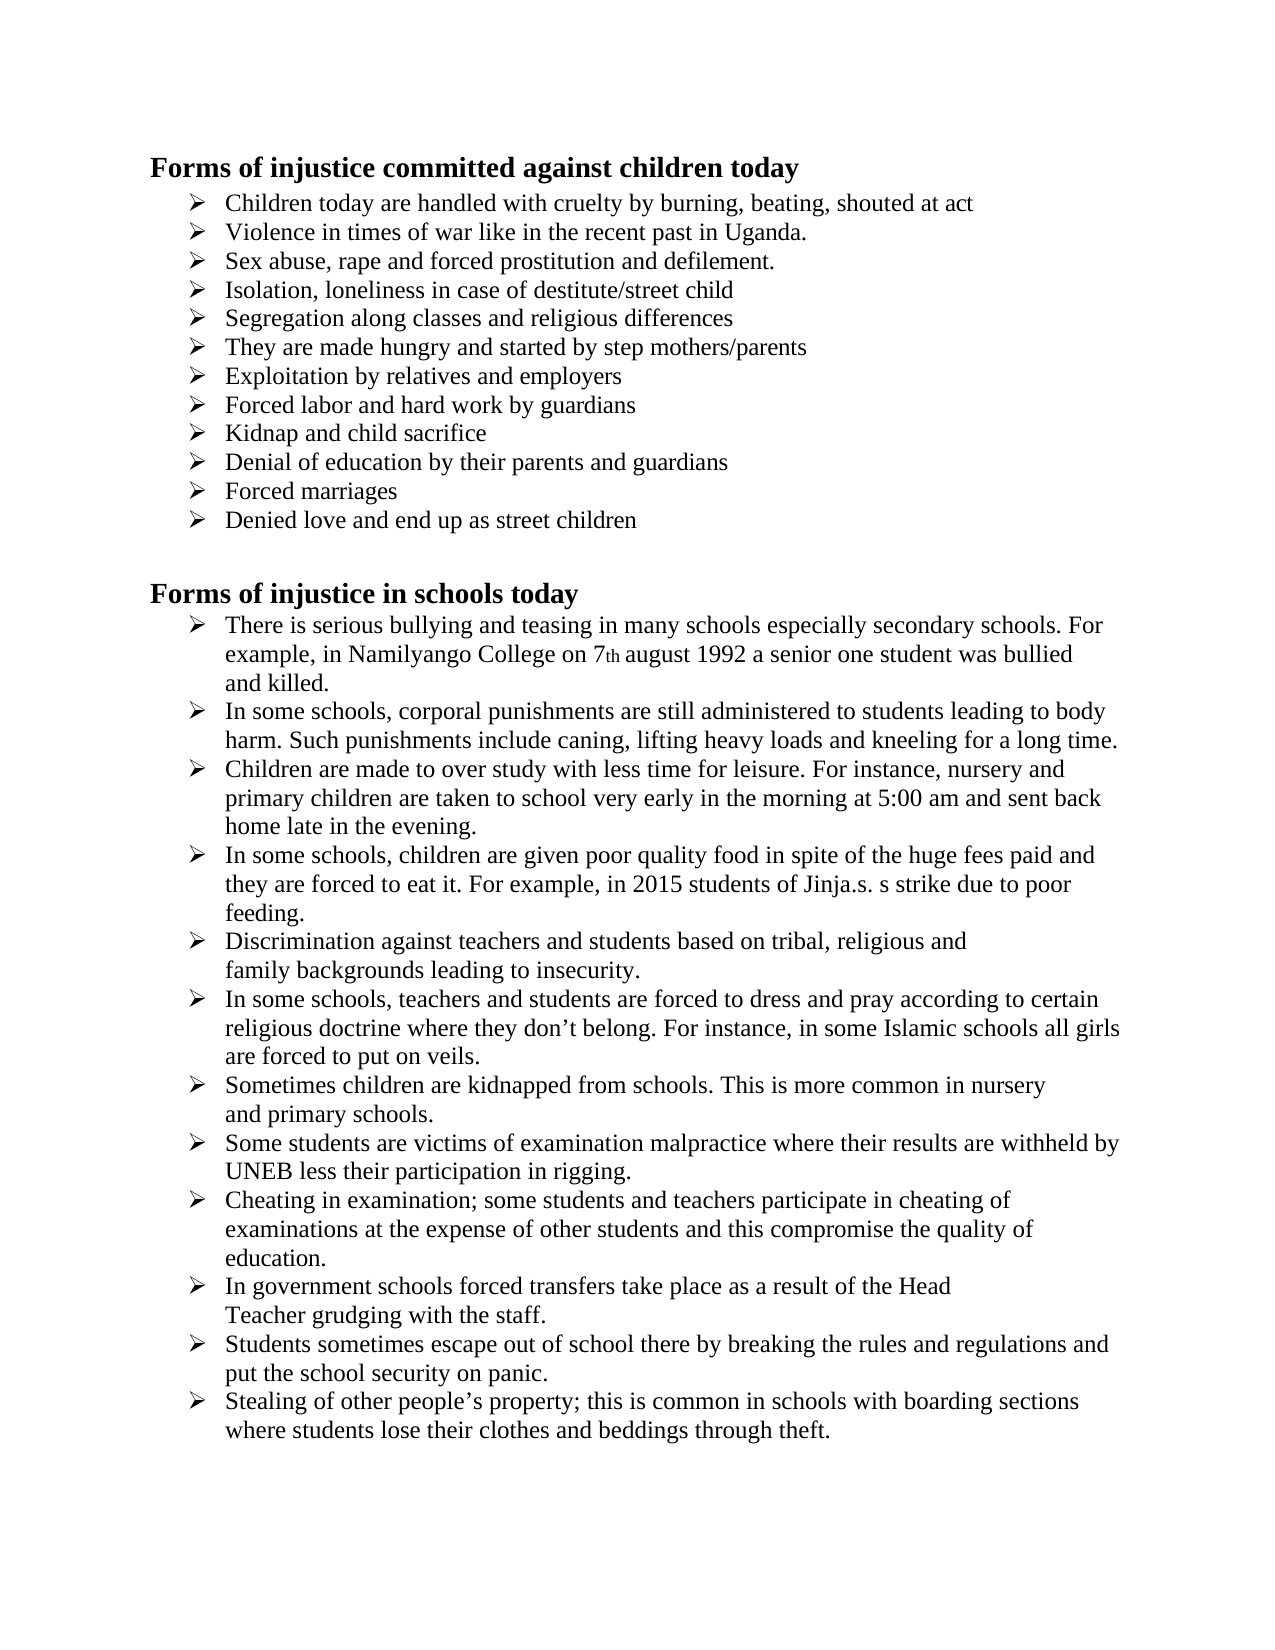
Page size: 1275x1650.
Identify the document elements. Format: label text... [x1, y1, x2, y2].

list Students sometimes escape out of school there by breaking the rules and regulations and put the school security on panic. [187, 1329, 1109, 1386]
list Children today are handled with cruelty by burning, beating, shouted at act [187, 188, 1237, 217]
list Kidnap and child sacrifice [187, 418, 1237, 447]
list Sex abuse, rape and forced prostitution and defilement. [187, 246, 1237, 275]
list Sometimes children are kidnapped from schools. This is more common in nursery and primary schools. [187, 1070, 1088, 1128]
list Cheating in examination; some students and teachers participate in cheating of examinations at the expense of other students and this compromise the quality of education. [187, 1185, 1033, 1271]
list Denied love and end up as street children [187, 505, 1237, 533]
list In government schools forced transfers take place as a result of the Head Teacher grudging with the staff. [187, 1271, 1038, 1329]
list Forced marriages [187, 476, 1237, 505]
subtitle Forms of injustice committed against children today [150, 150, 1237, 183]
list Forced labor and hard work by guardians [187, 390, 1237, 418]
list In some schools, teachers and students are forced to dress and pray according to certain religious doctrine where they don’t belong. For instance, in some Islamic schools all girls are forced to put on veils. [187, 984, 1120, 1070]
list Segregation along classes and religious differences [187, 303, 1237, 332]
list In some schools, corporal punishments are still administered to students leading to body harm. Such punishments include caning, lifting heavy loads and kneeling for a long time. [187, 696, 1118, 754]
subtitle Forms of injustice in schools today [150, 577, 1237, 610]
list There is serious bullying and teasing in many schools especially secondary schools. For example, in Namilyango College on 7th august 1992 a senior one student was bullied and killed. [187, 610, 1115, 696]
list Some students are victims of examination malpractice where their results are withheld by UNEB less their participation in rigging. [187, 1128, 1119, 1185]
list Exploitation by relatives and employers [187, 361, 1237, 390]
list Children are made to over study with less time for leisure. For instance, nursery and primary children are taken to school very early in the morning at 5:00 am and sent back home late in the evening. [187, 754, 1101, 840]
list They are made hungry and started by step mothers/parents [187, 332, 1237, 361]
list Denial of education by their parents and guardians [187, 447, 1237, 476]
list Isolation, loneliness in case of destitute/street child [187, 275, 1237, 303]
list Violence in times of war like in the recent past in Uganda. [187, 217, 1237, 246]
list In some schools, children are given poor quality food in spite of the huge fees paid and they are forced to eat it. For example, in 2015 students of Jinja.s. s strike due to poor feeding. [187, 840, 1095, 926]
list Stealing of other people’s property; this is common in schools with boarding sections where students lose their clothes and beddings through theft. [187, 1386, 1079, 1444]
list Discrimination against teachers and students based on tribal, religious and family backgrounds leading to insecurity. [187, 926, 1038, 984]
